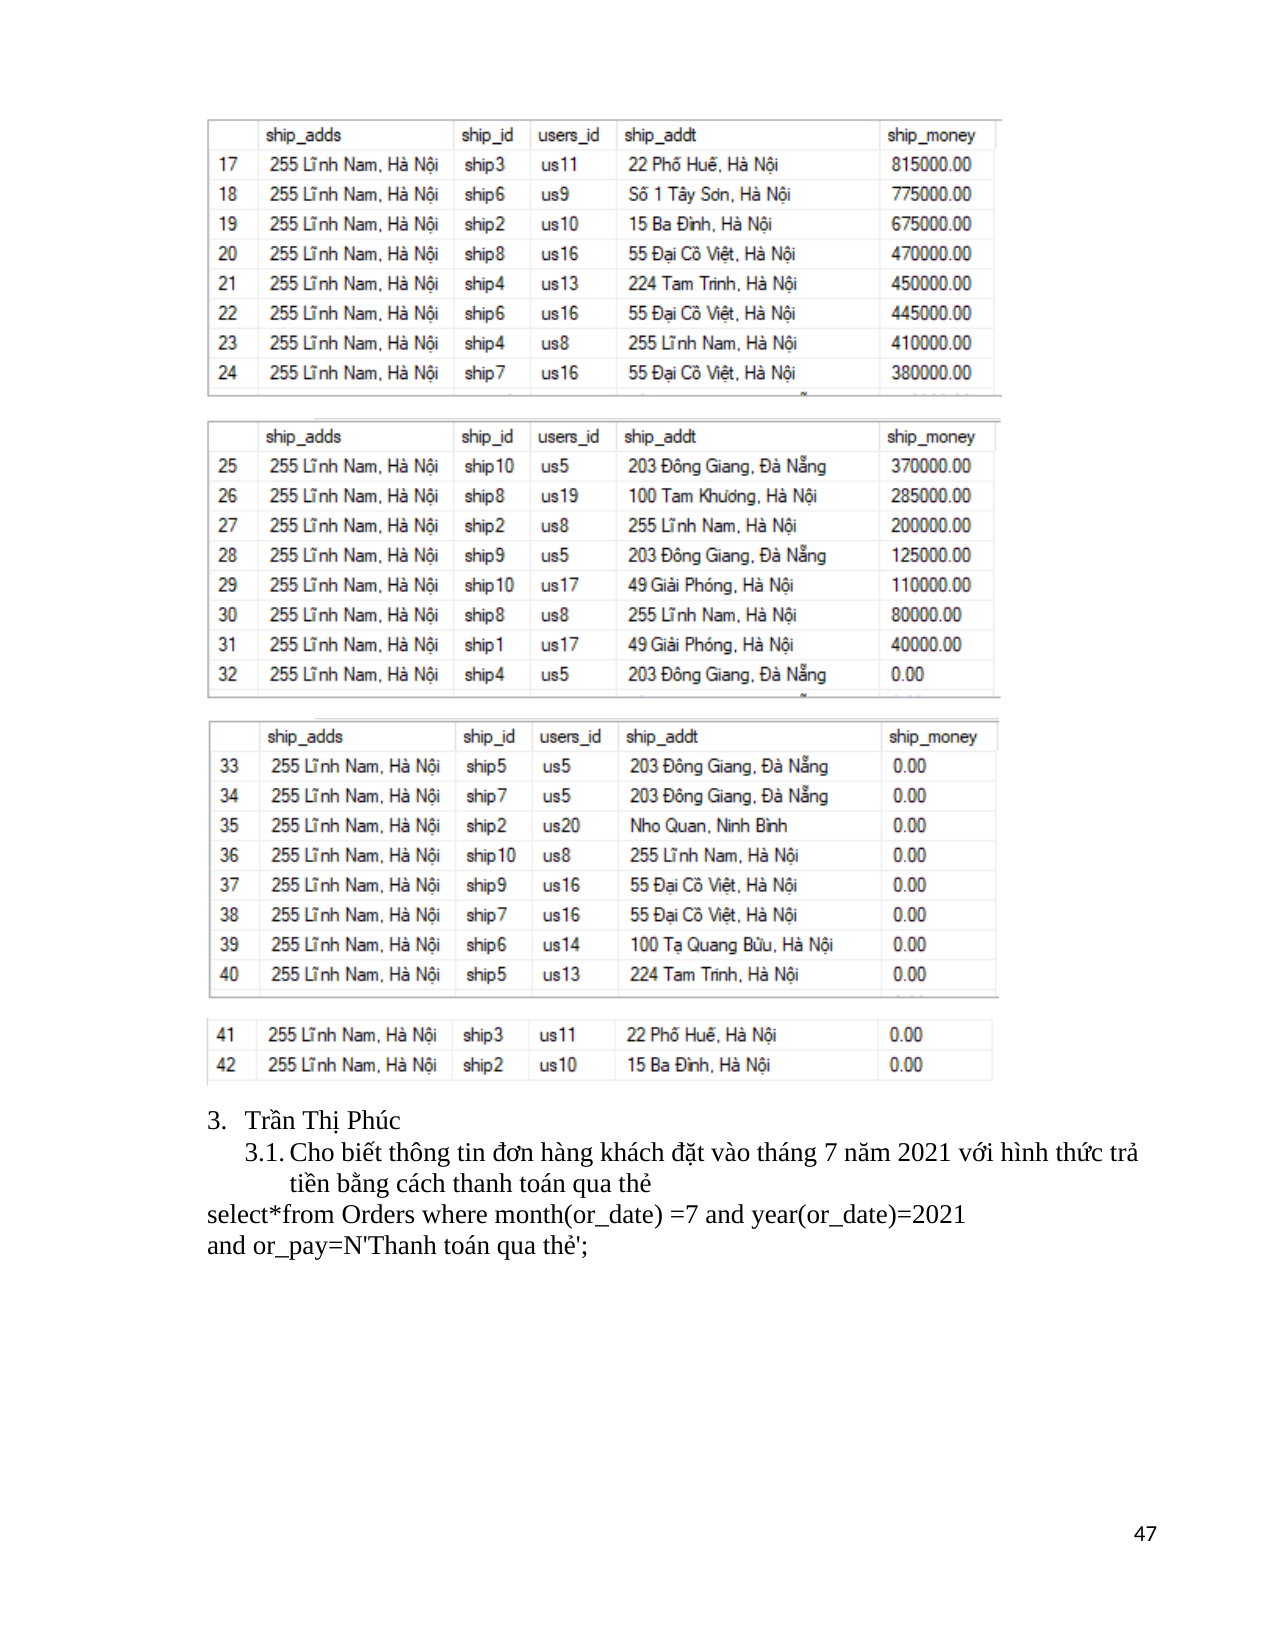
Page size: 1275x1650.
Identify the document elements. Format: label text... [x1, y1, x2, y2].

list Trần Thị Phúc [207, 1104, 1157, 1136]
picture [206, 118, 1003, 400]
text and or_pay=N'Thanh toán qua thẻ'; [207, 1229, 1157, 1260]
text select*from Orders where month(or_date) =7 and year(or_date)=2021 [207, 1198, 1157, 1229]
picture [206, 418, 1001, 700]
picture [206, 718, 999, 1000]
picture [206, 1018, 998, 1086]
list Cho biết thông tin đơn hàng khách đặt vào tháng 7 năm 2021 với hình thức trả tiền bằng cách thanh toán qua thẻ [244, 1136, 1157, 1198]
